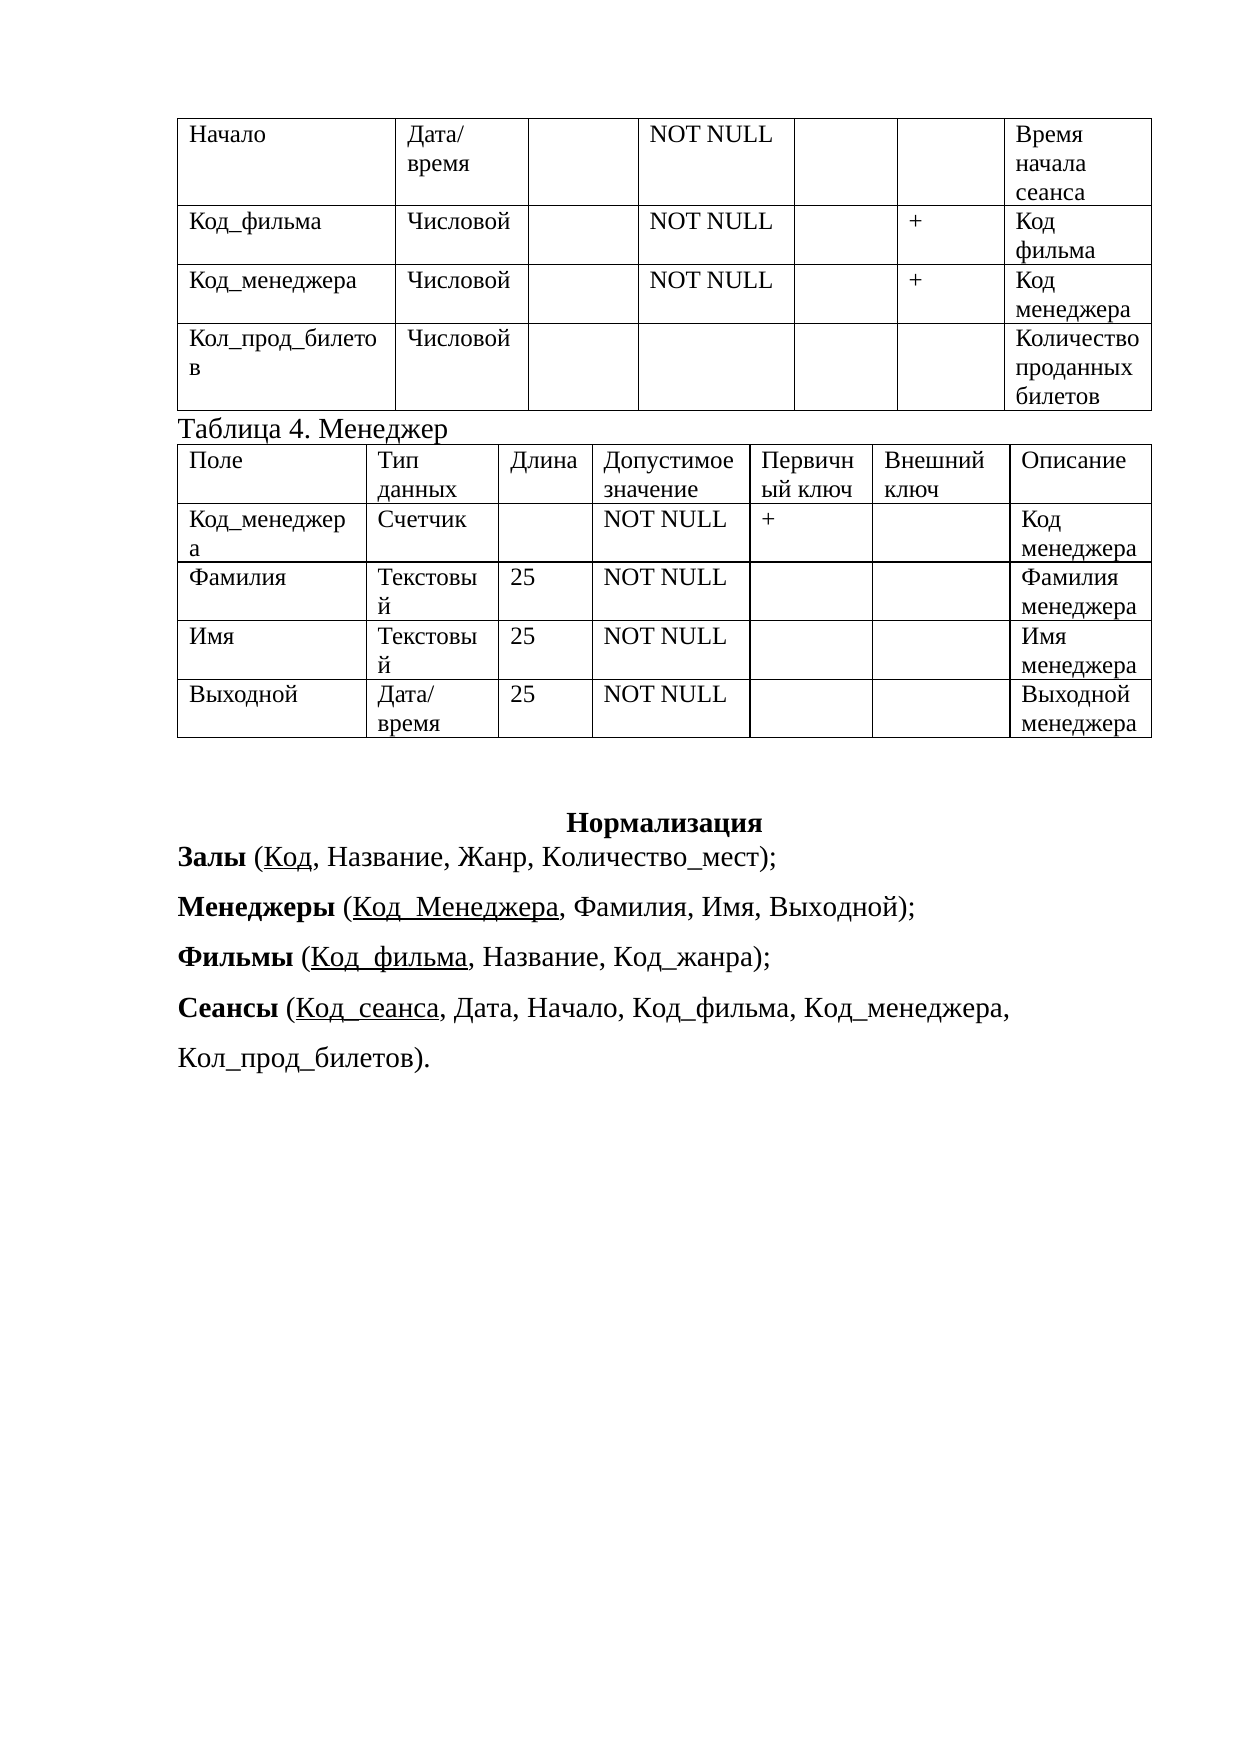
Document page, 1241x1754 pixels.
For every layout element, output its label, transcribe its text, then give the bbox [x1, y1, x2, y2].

table_cell Дата/время [396, 119, 528, 205]
table_cell Код_менеджера [178, 265, 395, 322]
table_cell Выходной [178, 680, 366, 737]
text Нормализация [177, 805, 1152, 839]
table_cell Код менеджера [1011, 504, 1151, 561]
table_cell Текстовый [367, 563, 498, 620]
table_cell [795, 206, 897, 264]
table_cell [873, 504, 1009, 561]
table_cell Код_фильма [178, 206, 395, 264]
table_cell [529, 265, 638, 322]
table_cell [873, 680, 1009, 737]
table_cell Имя [178, 621, 366, 678]
table_cell [795, 324, 897, 410]
table_cell NOT NULL [593, 504, 749, 561]
table_cell Числовой [396, 206, 528, 264]
table_header Первичный ключ [751, 445, 872, 503]
table_cell [873, 621, 1009, 678]
table_cell [499, 504, 592, 561]
table_cell [529, 324, 638, 410]
text Залы (Код, Название, Жанр, Количество_мест); [177, 839, 1152, 872]
table_cell + [751, 504, 872, 561]
table_cell NOT NULL [639, 119, 794, 205]
table_cell NOT NULL [593, 621, 749, 678]
table_cell Код менеджера [1005, 265, 1151, 322]
text Фильмы (Код_фильма, Название, Код_жанра); [177, 939, 1152, 973]
table_cell Начало [178, 119, 395, 205]
table_cell Код фильма [1005, 206, 1151, 264]
text Таблица 4. Менеджер [177, 411, 1152, 444]
table_cell [639, 324, 794, 410]
table_cell NOT NULL [593, 680, 749, 737]
table_cell [795, 265, 897, 322]
table_cell [751, 563, 872, 620]
table_cell Числовой [396, 324, 528, 410]
table_cell NOT NULL [639, 265, 794, 322]
table_cell 25 [499, 621, 592, 678]
table_cell [898, 119, 1004, 205]
table_cell Текстовый [367, 621, 498, 678]
text Менеджеры (Код_Менеджера, Фамилия, Имя, Выходной); [177, 889, 1152, 923]
table_header Внешний ключ [873, 445, 1009, 503]
table_cell Имя менеджера [1011, 621, 1151, 678]
text Сеансы (Код_сеанса, Дата, Начало, Код_фильма, Код_менеджера, Кол_прод_билетов). [177, 990, 1152, 1073]
table_cell Числовой [396, 265, 528, 322]
table_cell [898, 324, 1004, 410]
table_cell Дата/время [367, 680, 498, 737]
table_cell [873, 563, 1009, 620]
table_header Длина [499, 445, 592, 503]
table_cell NOT NULL [639, 206, 794, 264]
table_cell [751, 680, 872, 737]
table_header Поле [178, 445, 366, 503]
table_cell [751, 621, 872, 678]
table_cell [795, 119, 897, 205]
table_cell Время начала сеанса [1005, 119, 1151, 205]
table_cell Фамилия менеджера [1011, 563, 1151, 620]
table_cell NOT NULL [593, 563, 749, 620]
table_cell + [898, 265, 1004, 322]
table_cell Кол_прод_билетов [178, 324, 395, 410]
table_cell [529, 119, 638, 205]
table_cell [529, 206, 638, 264]
table_header Описание [1011, 445, 1151, 503]
table_cell Счетчик [367, 504, 498, 561]
table_cell 25 [499, 563, 592, 620]
table_cell Количество проданных билетов [1005, 324, 1151, 410]
table_cell + [898, 206, 1004, 264]
table_header Допустимое значение [593, 445, 749, 503]
table_cell Код_менеджера [178, 504, 366, 561]
table_header Тип данных [367, 445, 498, 503]
table_cell 25 [499, 680, 592, 737]
table_cell Фамилия [178, 563, 366, 620]
table_cell Выходной менеджера [1011, 680, 1151, 737]
